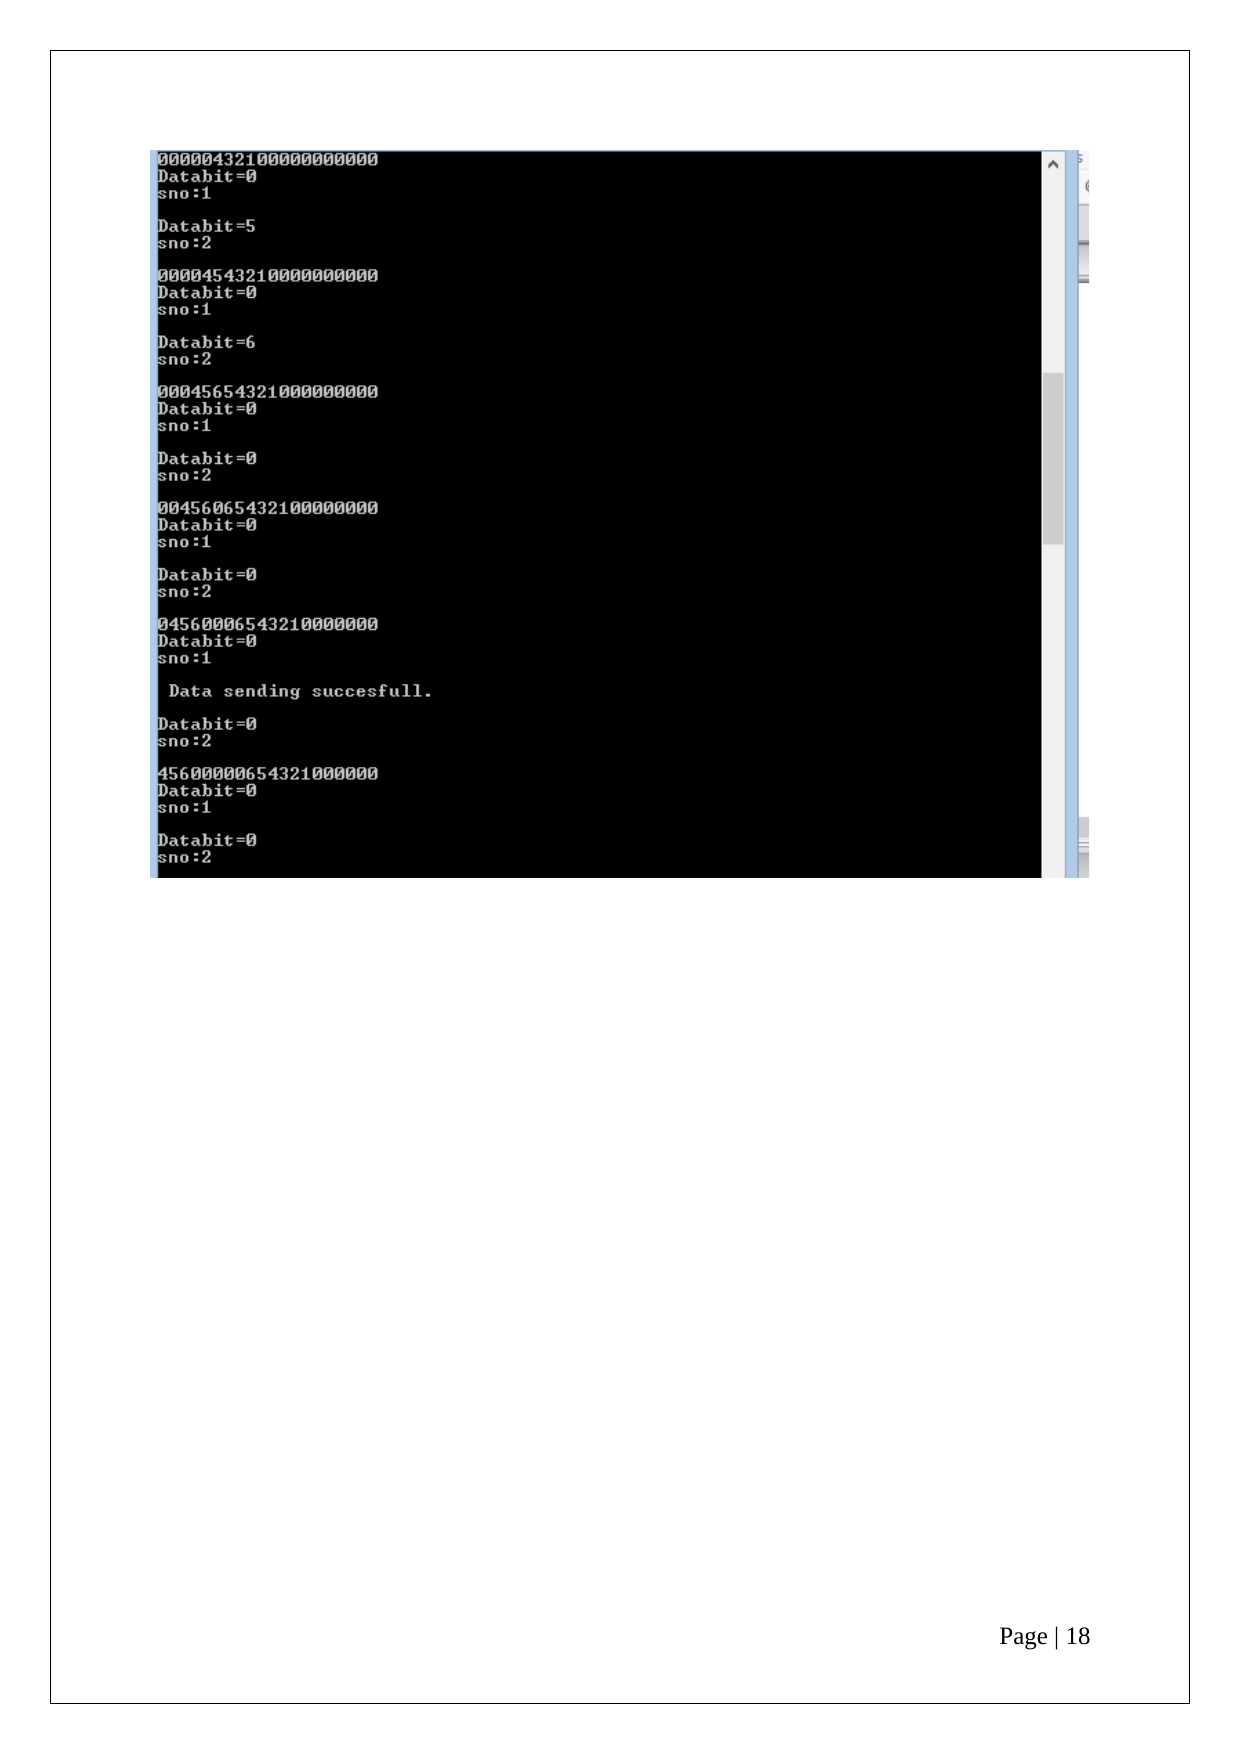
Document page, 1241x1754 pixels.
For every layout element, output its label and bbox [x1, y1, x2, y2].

picture [150, 150, 1090, 878]
